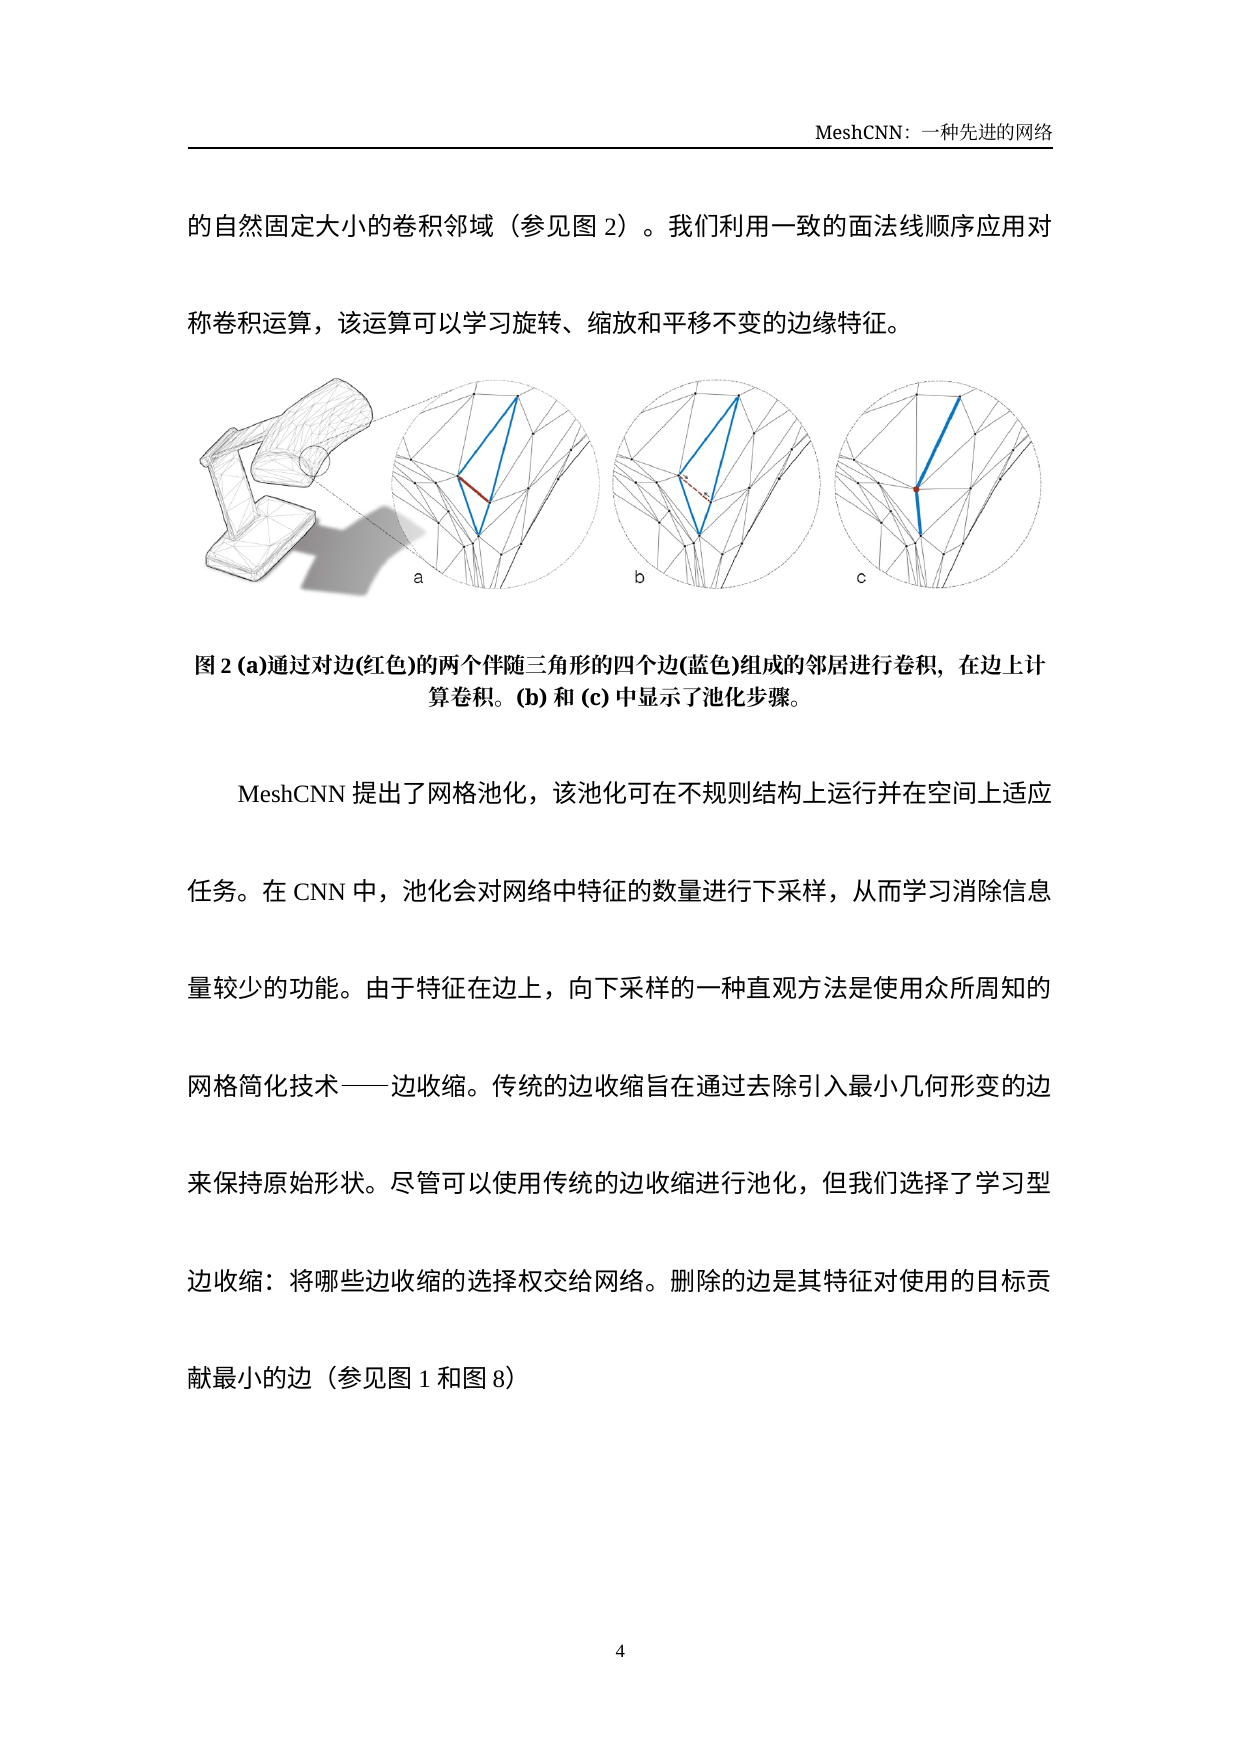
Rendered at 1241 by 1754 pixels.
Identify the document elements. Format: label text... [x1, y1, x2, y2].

text MeshCNN 提出了网格池化，该池化可在不规则结构上运行并在空间上适应任务。在 CNN 中，池化会对网络中特征的数量进行下采样，从而学习消除信息量较少的功能。由于特征在边上，向下采样的一种直观方法是使用众所周知的网格简化技术——边收缩。传统的边收缩旨在通过去除引入最小几何形变的边来保持原始形状。尽管可以使用传统的边收缩进行池化，但我们选择了学习型边收缩：将哪些边收缩的选择权交给网络。删除的边是其特征对使用的目标贡献最小的边（参见图 1 和图 8） [187, 759, 1053, 1409]
picture [187, 372, 1053, 601]
text 图2 (a)通过对边(红色)的两个伴随三角形的四个边(蓝色)组成的邻居进行卷积，在边上计算卷积。(b) 和 (c) 中显示了池化步骤。 [187, 647, 1053, 712]
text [187, 192, 1053, 354]
